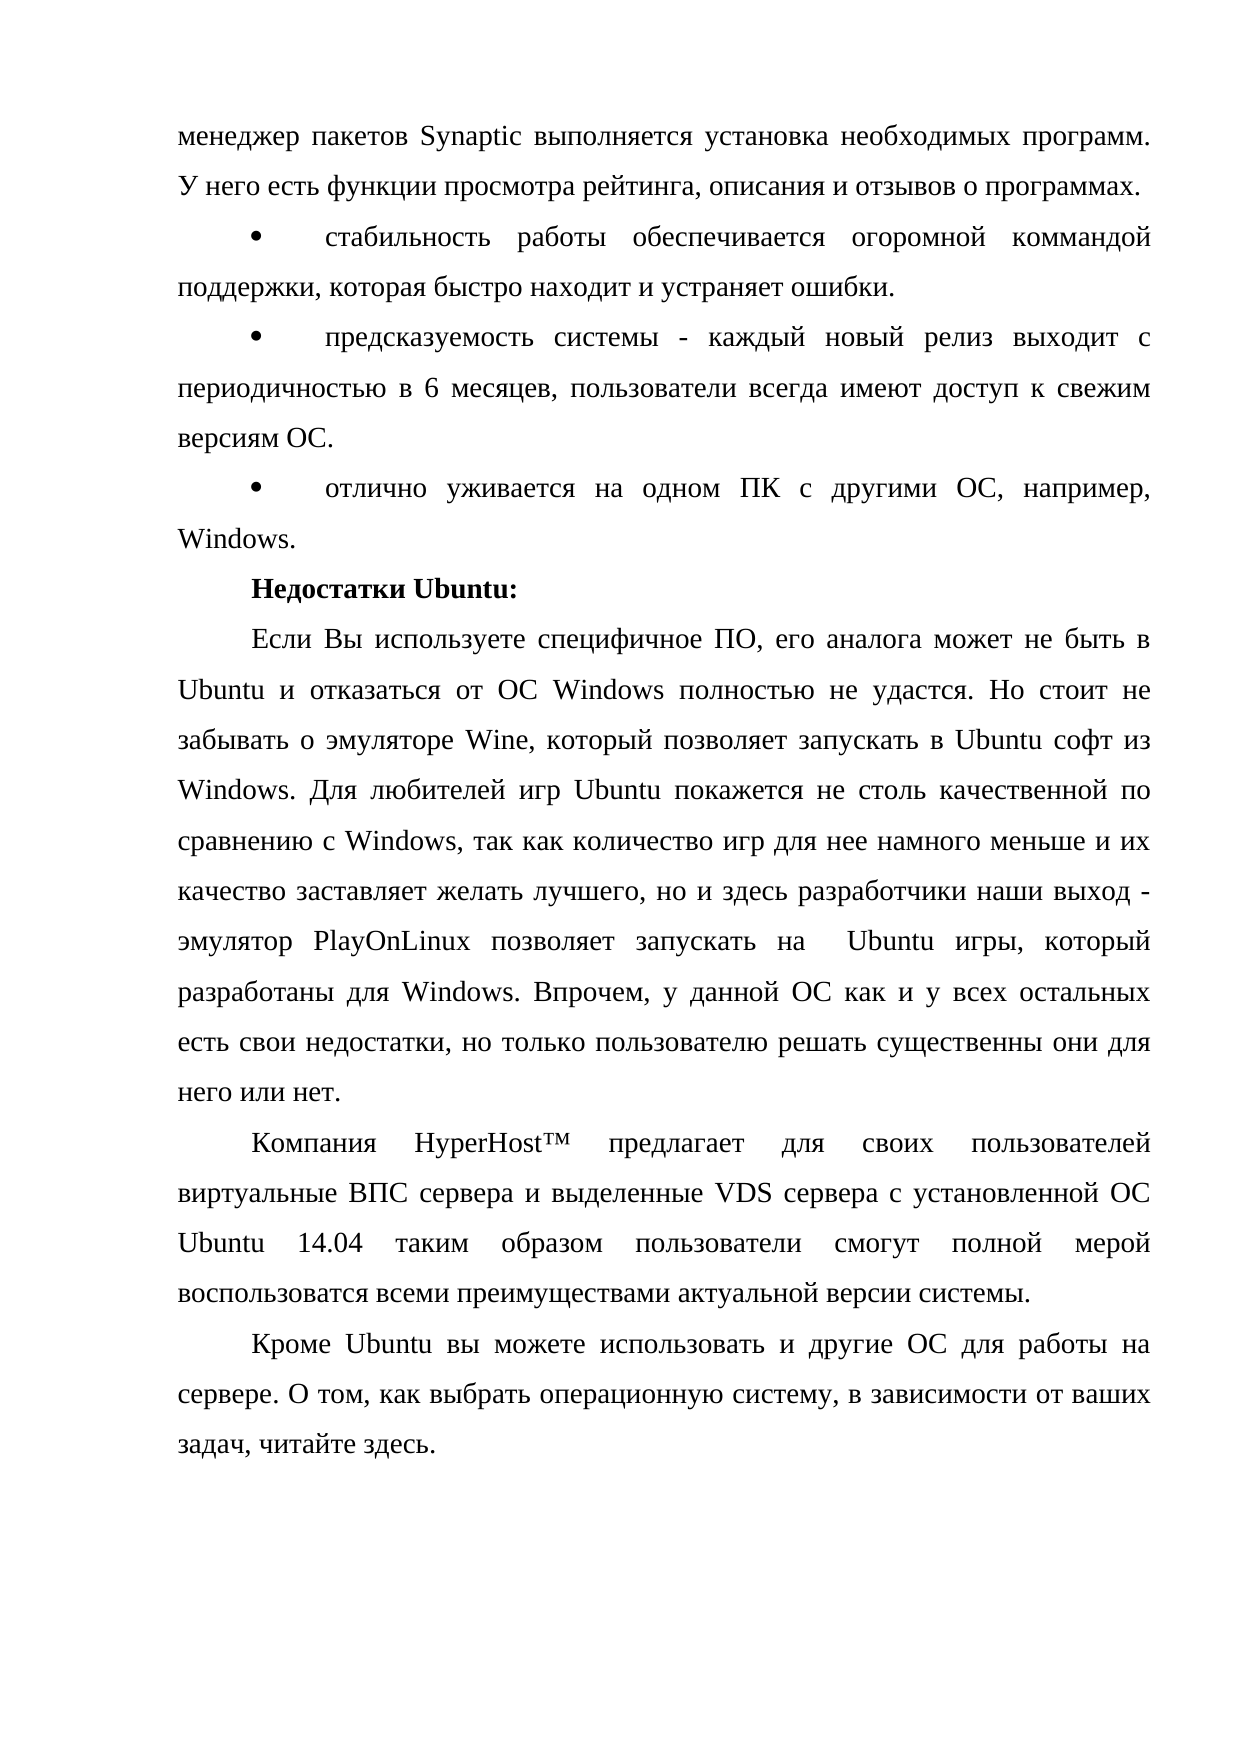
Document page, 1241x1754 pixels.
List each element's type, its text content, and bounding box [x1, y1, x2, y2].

list предсказуемость системы - каждый новый релиз выходит с периодичностью в 6 месяцев, пользователи всегда имеют доступ к свежим версиям ОС. [177, 319, 1152, 454]
text Недостатки Ubuntu: [177, 571, 1152, 605]
text Компания HyperHost™ предлагает для своих пользователей виртуальные ВПС сервера и выделенные VDS сервера с установленной ОС Ubuntu 14.04 таким образом пользователи смогут полной мерой воспользоватся всеми преимуществами актуальной версии системы. [177, 1125, 1152, 1309]
list стабильность работы обеспечивается огоромной коммандой поддержки, которая быстро находит и устраняет ошибки. [177, 219, 1152, 303]
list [177, 118, 1152, 202]
text Если Вы используете специфичное ПО, его аналога может не быть в Ubuntu и отказаться от ОС Windows полностью не удастся. Но стоит не забывать о эмуляторе Wine, который позволяет запускать в Ubuntu софт из Windows. Для любителей игр Ubuntu покажется не столь качественной по сравнению с Windows, так как количество игр для нее намного меньше и их качество заставляет желать лучшего, но и здесь разработчики наши выход - эмулятор PlayOnLinux позволяет запускать на Ubuntu игры, который разработаны для Windows. Впрочем, у данной ОС как и у всех остальных есть свои недостатки, но только пользователю решать существенны они для него или нет. [177, 622, 1152, 1108]
text Кроме Ubuntu вы можете использовать и другие ОС для работы на сервере. О том, как выбрать операционную систему, в зависимости от ваших задач, читайте здесь. [177, 1326, 1152, 1460]
list отлично уживается на одном ПК с другими ОС, например, Windows. [177, 471, 1152, 554]
